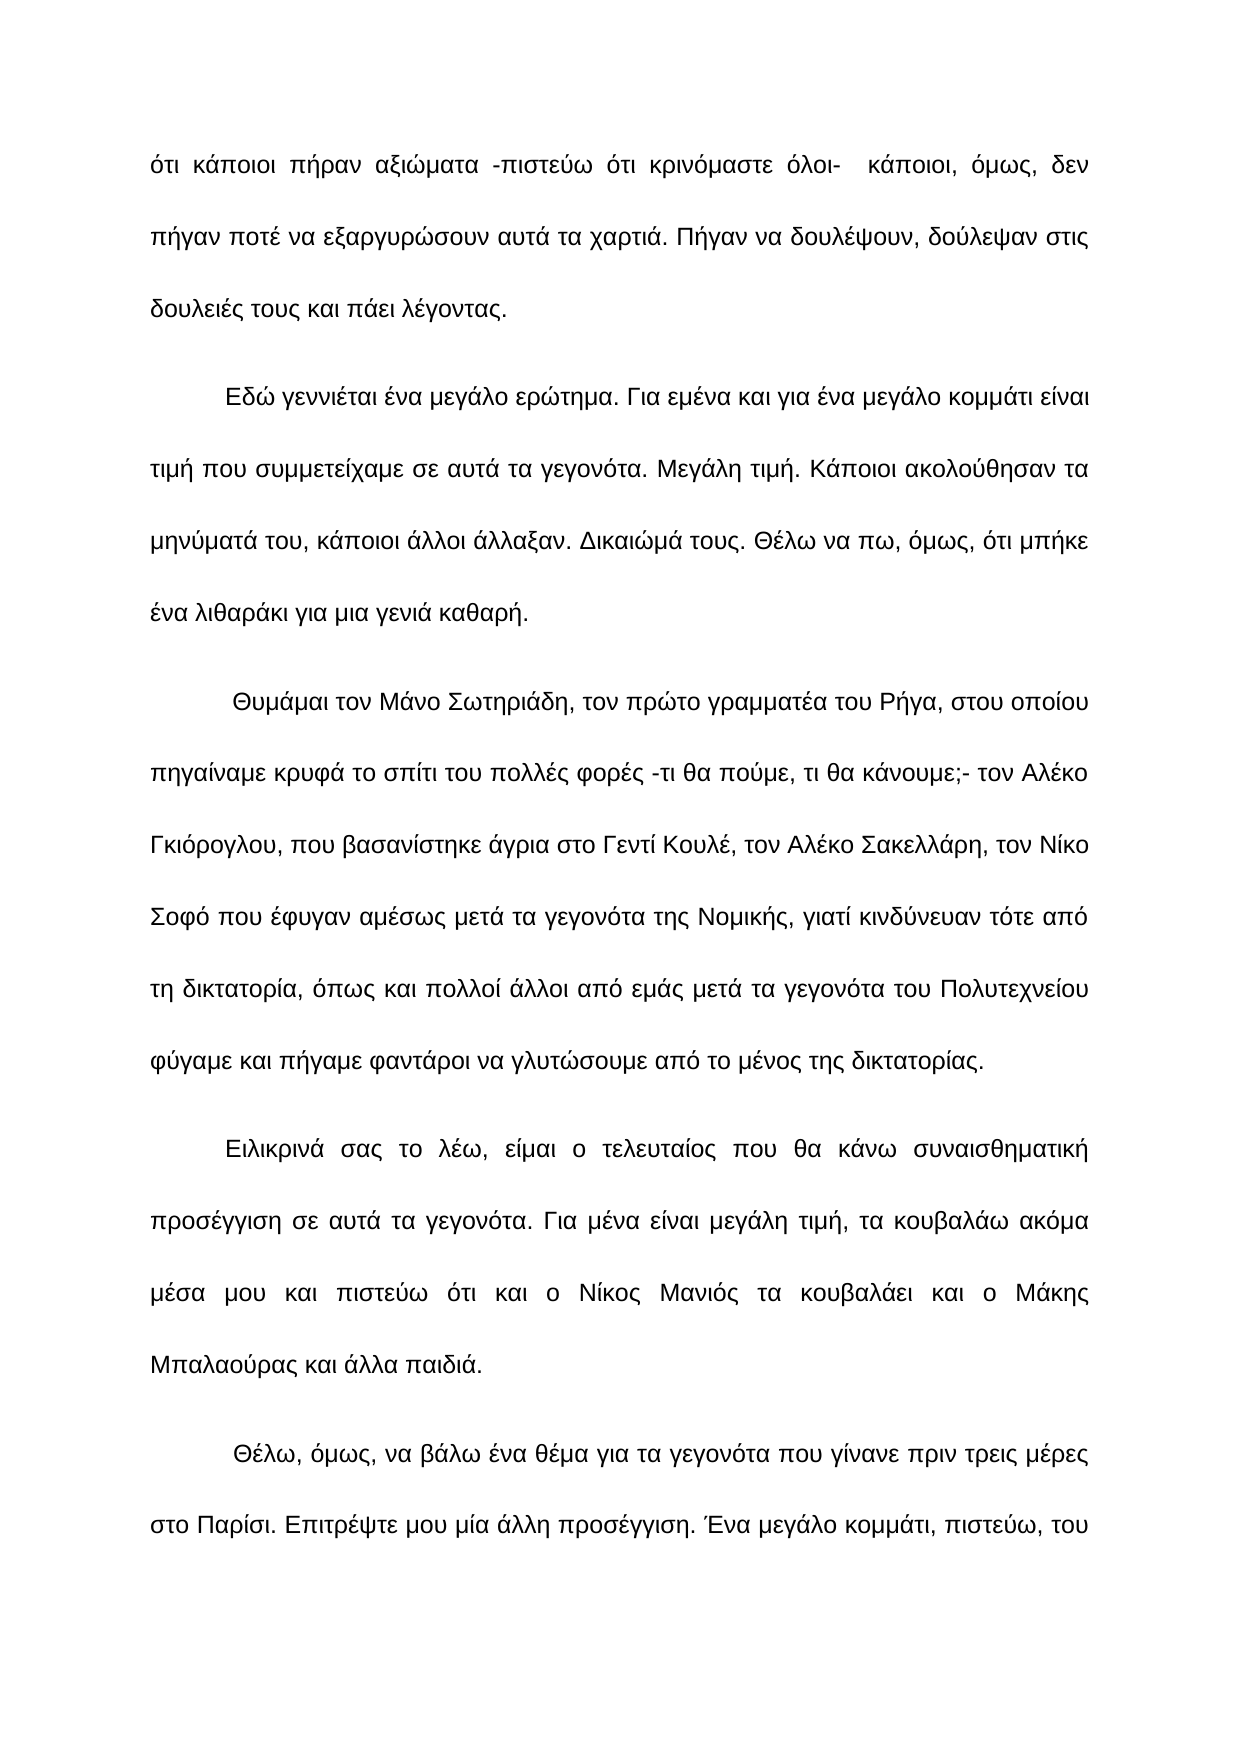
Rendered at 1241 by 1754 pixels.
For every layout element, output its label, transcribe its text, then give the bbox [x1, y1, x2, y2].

text Ειλικρινά σας το λέω, είμαι ο τελευταίος που θα κάνω συναισθηματική προσέγγιση σε αυτά τα γεγονότα. Για μένα είναι μεγάλη τιμή, τα κουβαλάω ακόμα μέσα μου και πιστεύω ότι και ο Νίκος Μανιός τα κουβαλάει και ο Μάκης Μπαλαούρας και άλλα παιδιά. [150, 1134, 1090, 1379]
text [150, 150, 1090, 322]
text Θυμάμαι τον Μάνο Σωτηριάδη, τον πρώτο γραμματέα του Ρήγα, στου οποίου πηγαίναμε κρυφά το σπίτι του πολλές φορές -τι θα πούμε, τι θα κάνουμε;- τον Αλέκο Γκιόρογλου, που βασανίστηκε άγρια στο Γεντί Κουλέ, τον Αλέκο Σακελλάρη, τον Νίκο Σοφό που έφυγαν αμέσως μετά τα γεγονότα της Νομικής, γιατί κινδύνευαν τότε από τη δικτατορία, όπως και πολλοί άλλοι από εμάς μετά τα γεγονότα του Πολυτεχνείου φύγαμε και πήγαμε φαντάροι να γλυτώσουμε από το μένος της δικτατορίας. [150, 686, 1090, 1074]
text Εδώ γεννιέται ένα μεγάλο ερώτημα. Για εμένα και για ένα μεγάλο κομμάτι είναι τιμή που συμμετείχαμε σε αυτά τα γεγονότα. Μεγάλη τιμή. Κάποιοι ακολούθησαν τα μηνύματά του, κάποιοι άλλοι άλλαξαν. Δικαιώμά τους. Θέλω να πω, όμως, ότι μπήκε ένα λιθαράκι για μια γενιά καθαρή. [150, 382, 1090, 627]
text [150, 1438, 1090, 1539]
